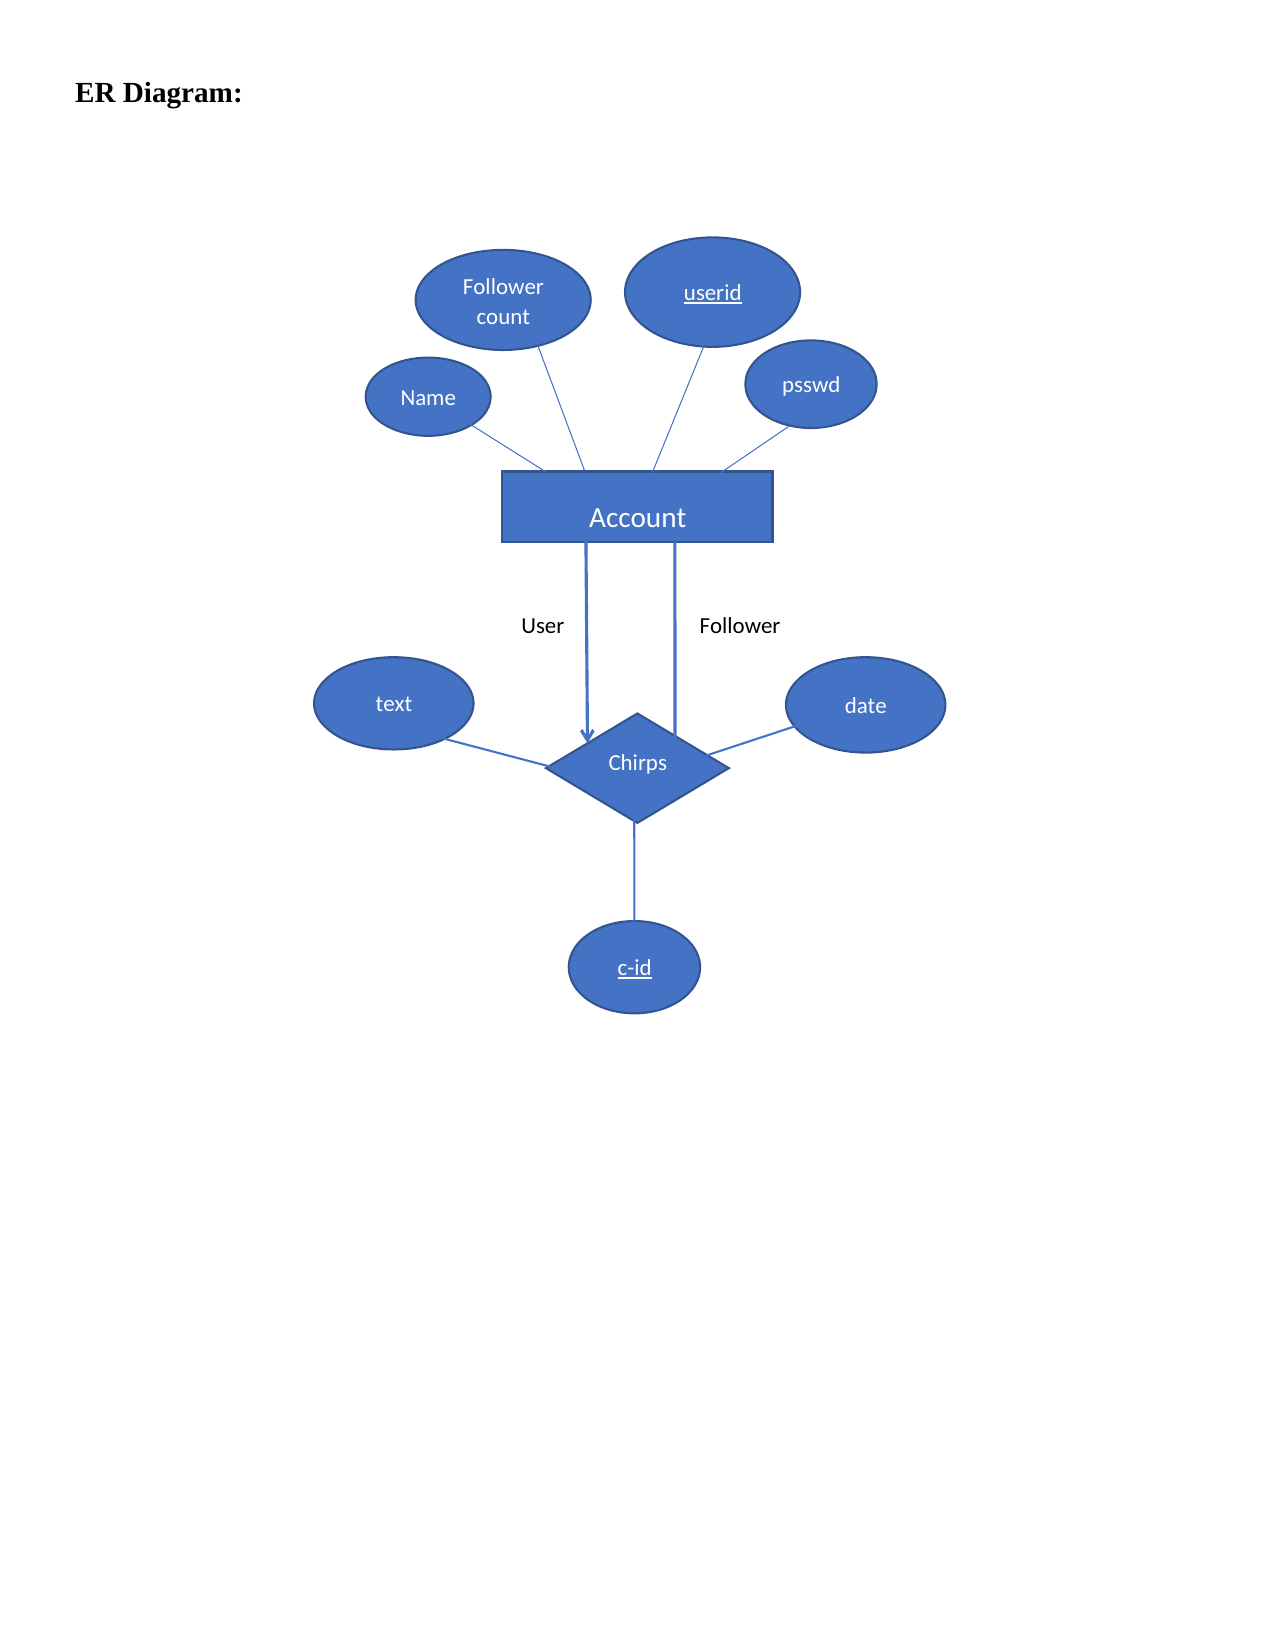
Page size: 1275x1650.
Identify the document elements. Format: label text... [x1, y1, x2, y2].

text ER Diagram: [75, 75, 1200, 108]
